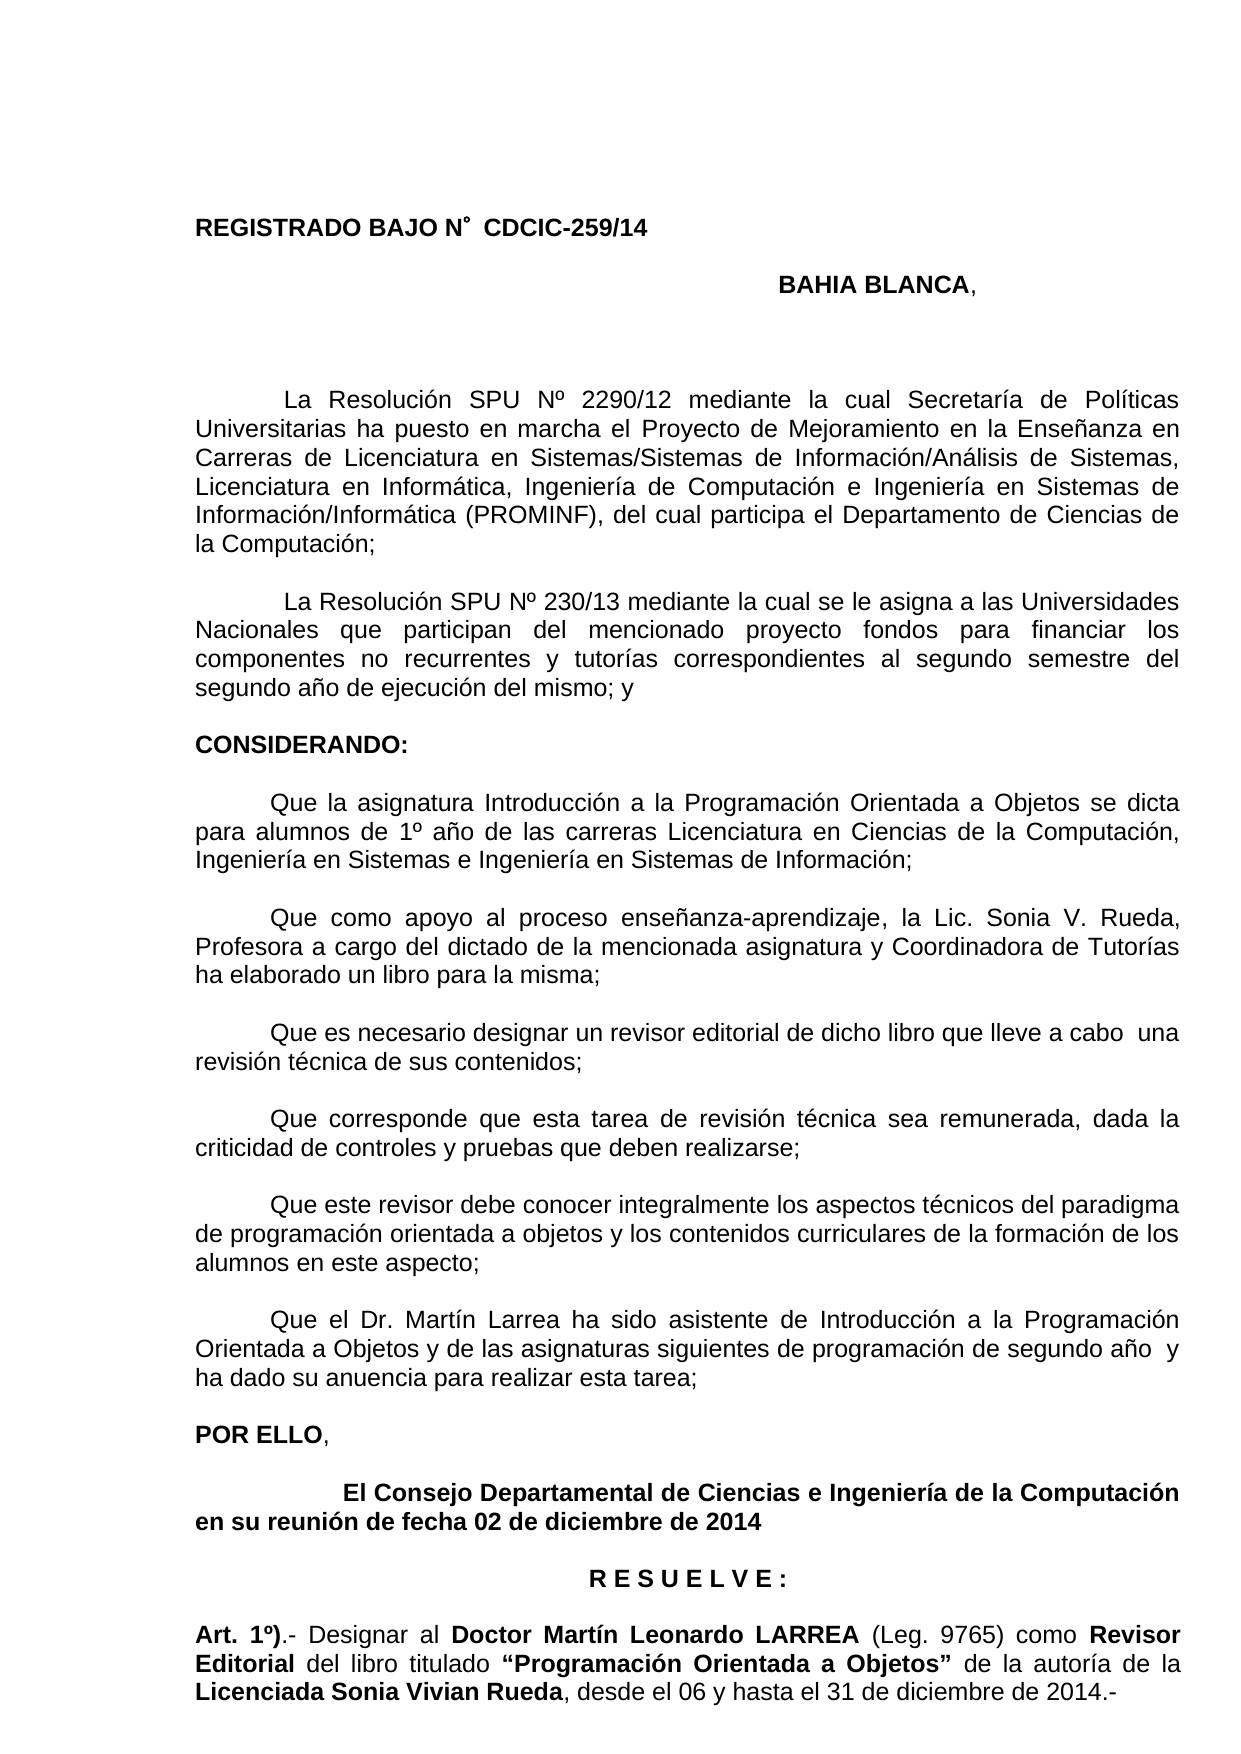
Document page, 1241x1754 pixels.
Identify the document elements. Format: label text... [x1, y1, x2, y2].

text Art. 1º).- Designar al Doctor Martín Leonardo LARREA (Leg. 9765) como Revisor Editorial del libro titulado “Programación Orientada a Objetos” de la autoría de la Licenciada Sonia Vivian Rueda, desde el 06 y hasta el 31 de diciembre de 2014.- [195, 1620, 1181, 1706]
text Que es necesario designar un revisor editorial de dicho libro que lleve a cabo una revisión técnica de sus contenidos; [195, 1018, 1181, 1075]
text Que la asignatura Introducción a la Programación Orientada a Objetos se dicta para alumnos de 1º año de las carreras Licenciatura en Ciencias de la Computación, Ingeniería en Sistemas e Ingeniería en Sistemas de Información; [195, 788, 1181, 874]
text Que corresponde que esta tarea de revisión técnica sea remunerada, dada la criticidad de controles y pruebas que deben realizarse; [195, 1104, 1181, 1161]
text POR ELLO, [195, 1420, 1181, 1449]
text El Consejo Departamental de Ciencias e Ingeniería de la Computación en su reunión de fecha 02 de diciembre de 2014 [195, 1478, 1181, 1535]
text La Resolución SPU Nº 2290/12 mediante la cual Secretaría de Políticas Universitarias ha puesto en marcha el Proyecto de Mejoramiento en la Enseñanza en Carreras de Licenciatura en Sistemas/Sistemas de Información/Análisis de Sistemas, Licenciatura en Informática, Ingeniería de Computación e Ingeniería en Sistemas de Información/Informática (PROMINF), del cual participa el Departamento de Ciencias de la Computación; [195, 385, 1181, 558]
text Que este revisor debe conocer integralmente los aspectos técnicos del paradigma de programación orientada a objetos y los contenidos curriculares de la formación de los alumnos en este aspecto; [195, 1190, 1181, 1276]
text R E S U E L V E : [195, 1564, 1181, 1593]
text Que como apoyo al proceso enseñanza-aprendizaje, la Lic. Sonia V. Rueda, Profesora a cargo del dictado de la mencionada asignatura y Coordinadora de Tutorías ha elaborado un libro para la misma; [195, 903, 1181, 989]
text CONSIDERANDO: [195, 730, 1181, 759]
text BAHIA BLANCA, [195, 270, 1181, 299]
subtitle REGISTRADO BAJO N CDCIC-259/14 [195, 213, 1181, 241]
text Que el Dr. Martín Larrea ha sido asistente de Introducción a la Programación Orientada a Objetos y de las asignaturas siguientes de programación de segundo año y ha dado su anuencia para realizar esta tarea; [195, 1305, 1181, 1391]
text La Resolución SPU Nº 230/13 mediante la cual se le asigna a las Universidades Nacionales que participan del mencionado proyecto fondos para financiar los componentes no recurrentes y tutorías correspondientes al segundo semestre del segundo año de ejecución del mismo; y [195, 586, 1181, 701]
